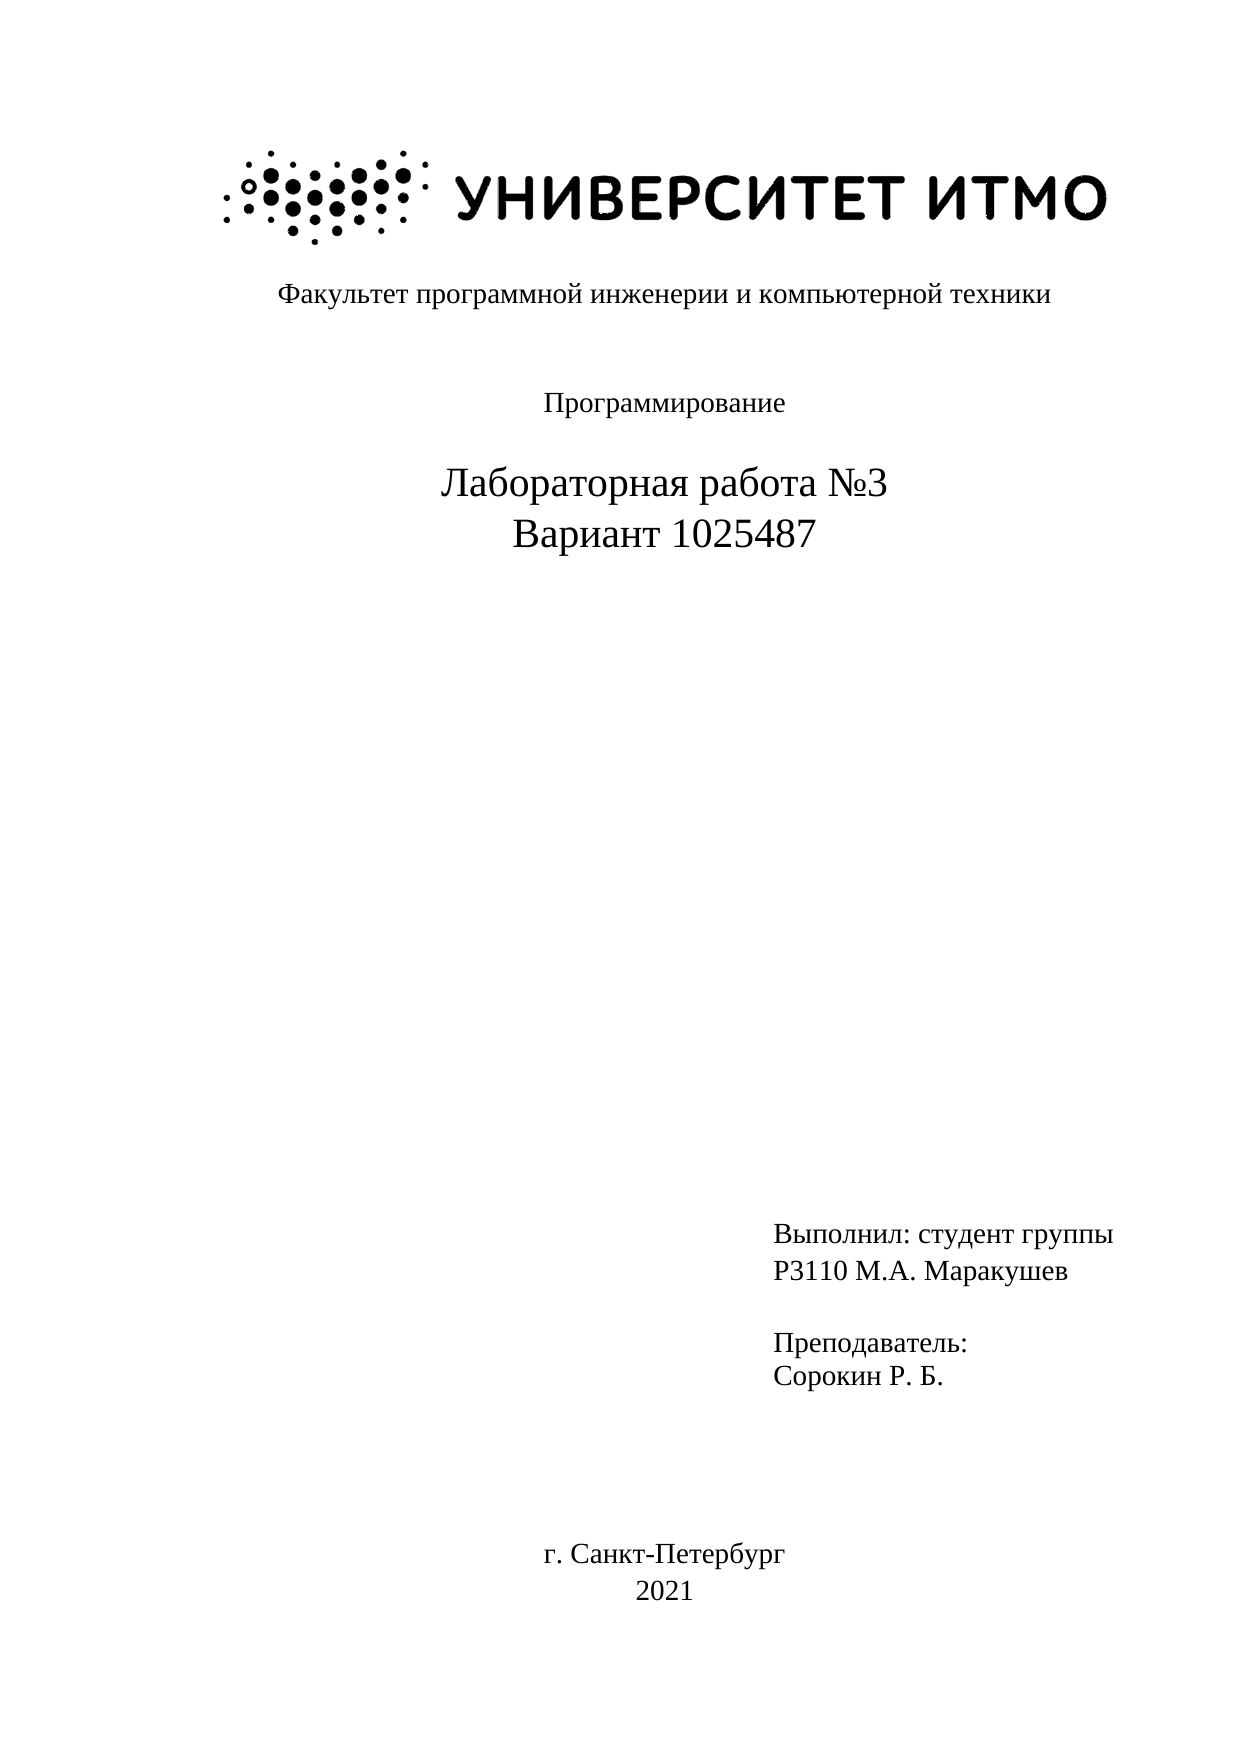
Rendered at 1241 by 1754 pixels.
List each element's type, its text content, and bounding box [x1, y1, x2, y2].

text Вариант 1025487 [177, 509, 1152, 557]
picture [177, 118, 1152, 275]
text Выполнил: студент группы P3110 М.А. Маракушев [773, 1217, 1152, 1286]
text Лабораторная работа №3 [177, 457, 1152, 505]
text Факультет программной инженерии и компьютерной техники [177, 277, 1152, 310]
text Сорокин Р. Б. [773, 1358, 1152, 1392]
text Преподаватель: [773, 1325, 1152, 1358]
text 2021 [177, 1573, 1152, 1606]
text г. Санкт-Петербург [177, 1537, 1152, 1570]
text Программирование [177, 385, 1152, 418]
